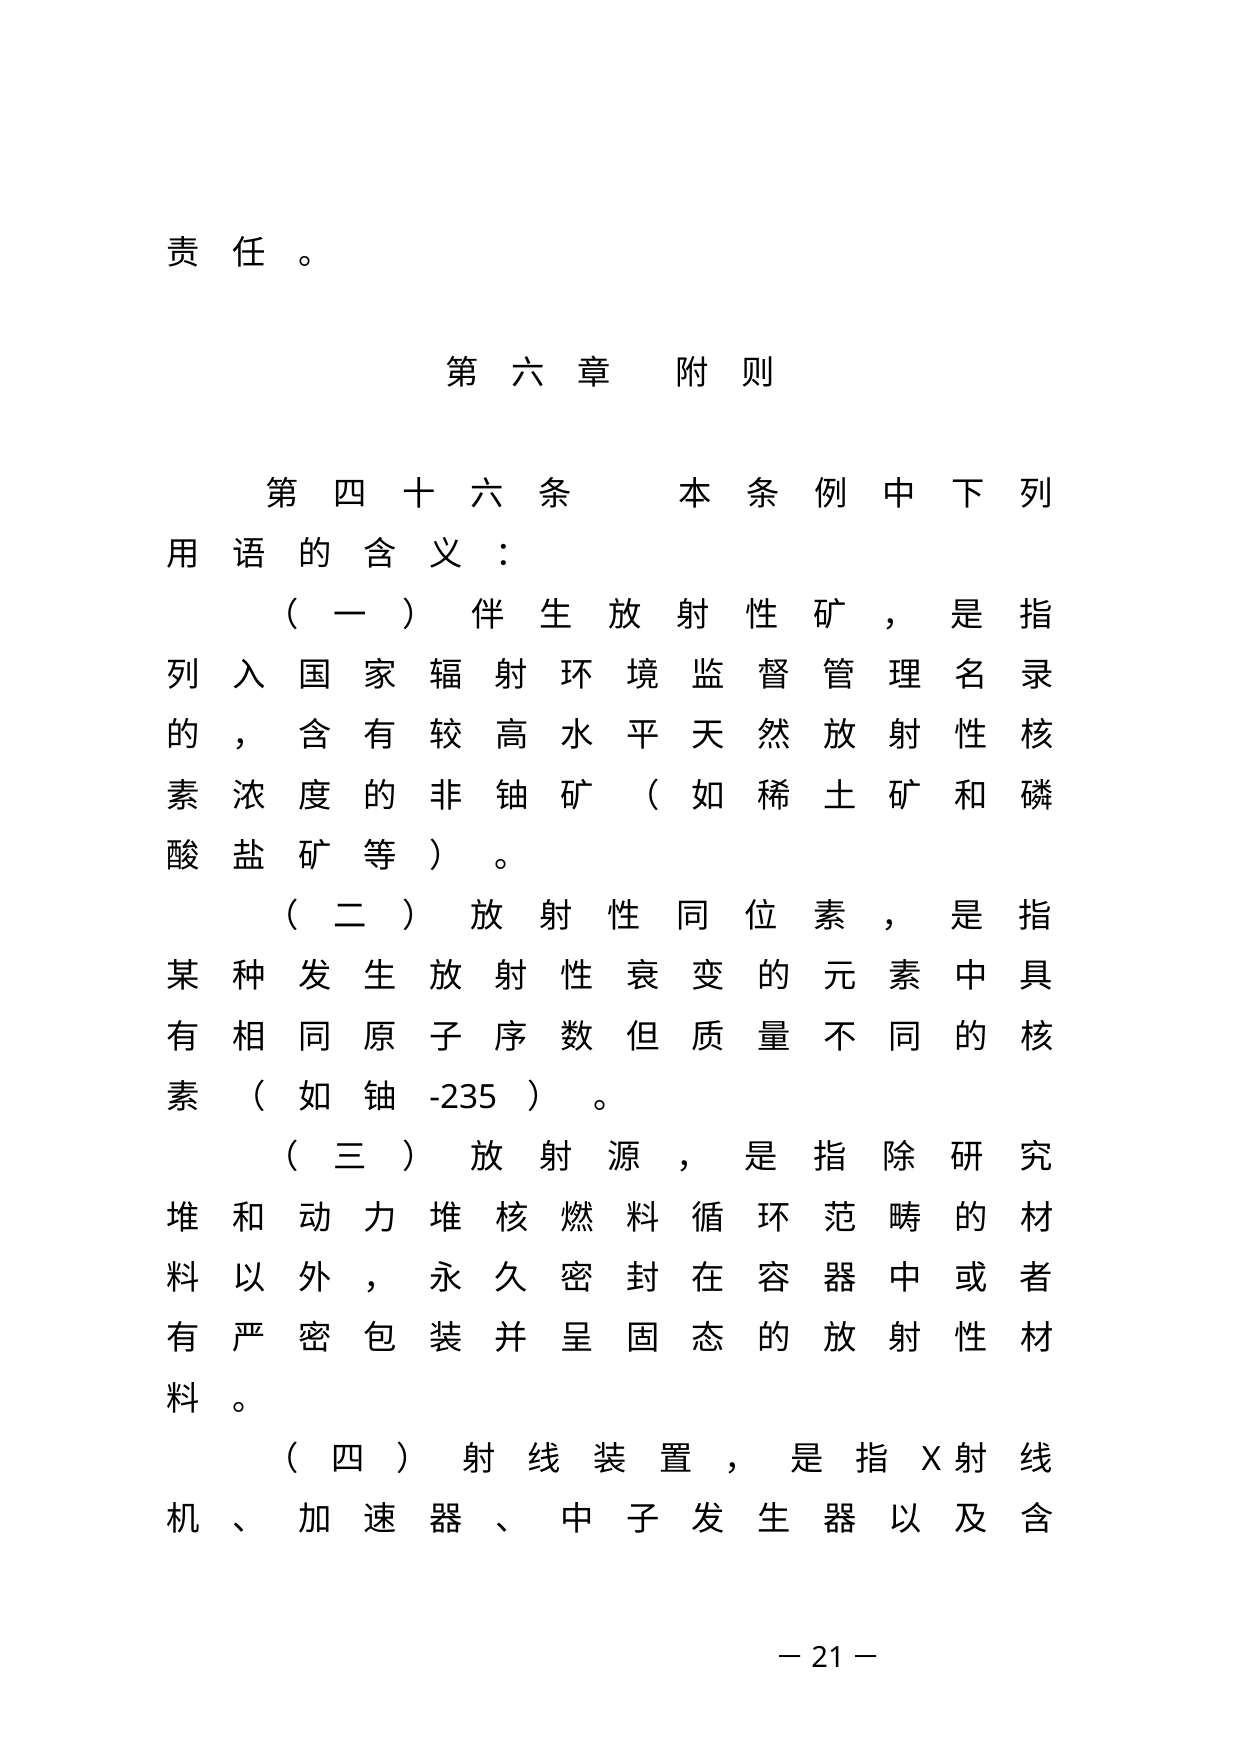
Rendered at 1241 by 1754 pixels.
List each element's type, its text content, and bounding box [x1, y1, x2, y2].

text （三）放射源，是指除研究堆和动力堆核燃料循环范畴的材料以外，永久密封在容器中或者有严密包装并呈固态的放射性材料。 [167, 1124, 1085, 1426]
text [167, 1426, 1085, 1546]
list 附则 [167, 340, 1085, 400]
text （一）伴生放射性矿，是指列入国家辐射环境监督管理名录的，含有较高水平天然放射性核素浓度的非铀矿（如稀土矿和磷酸盐矿等）。 [167, 581, 1085, 883]
text 第四十六条 本条例中下列用语的含义： [167, 461, 1085, 581]
text （二）放射性同位素，是指某种发生放射性衰变的元素中具有相同原子序数但质量不同的核素（如铀-235）。 [167, 883, 1085, 1124]
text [167, 219, 1085, 280]
